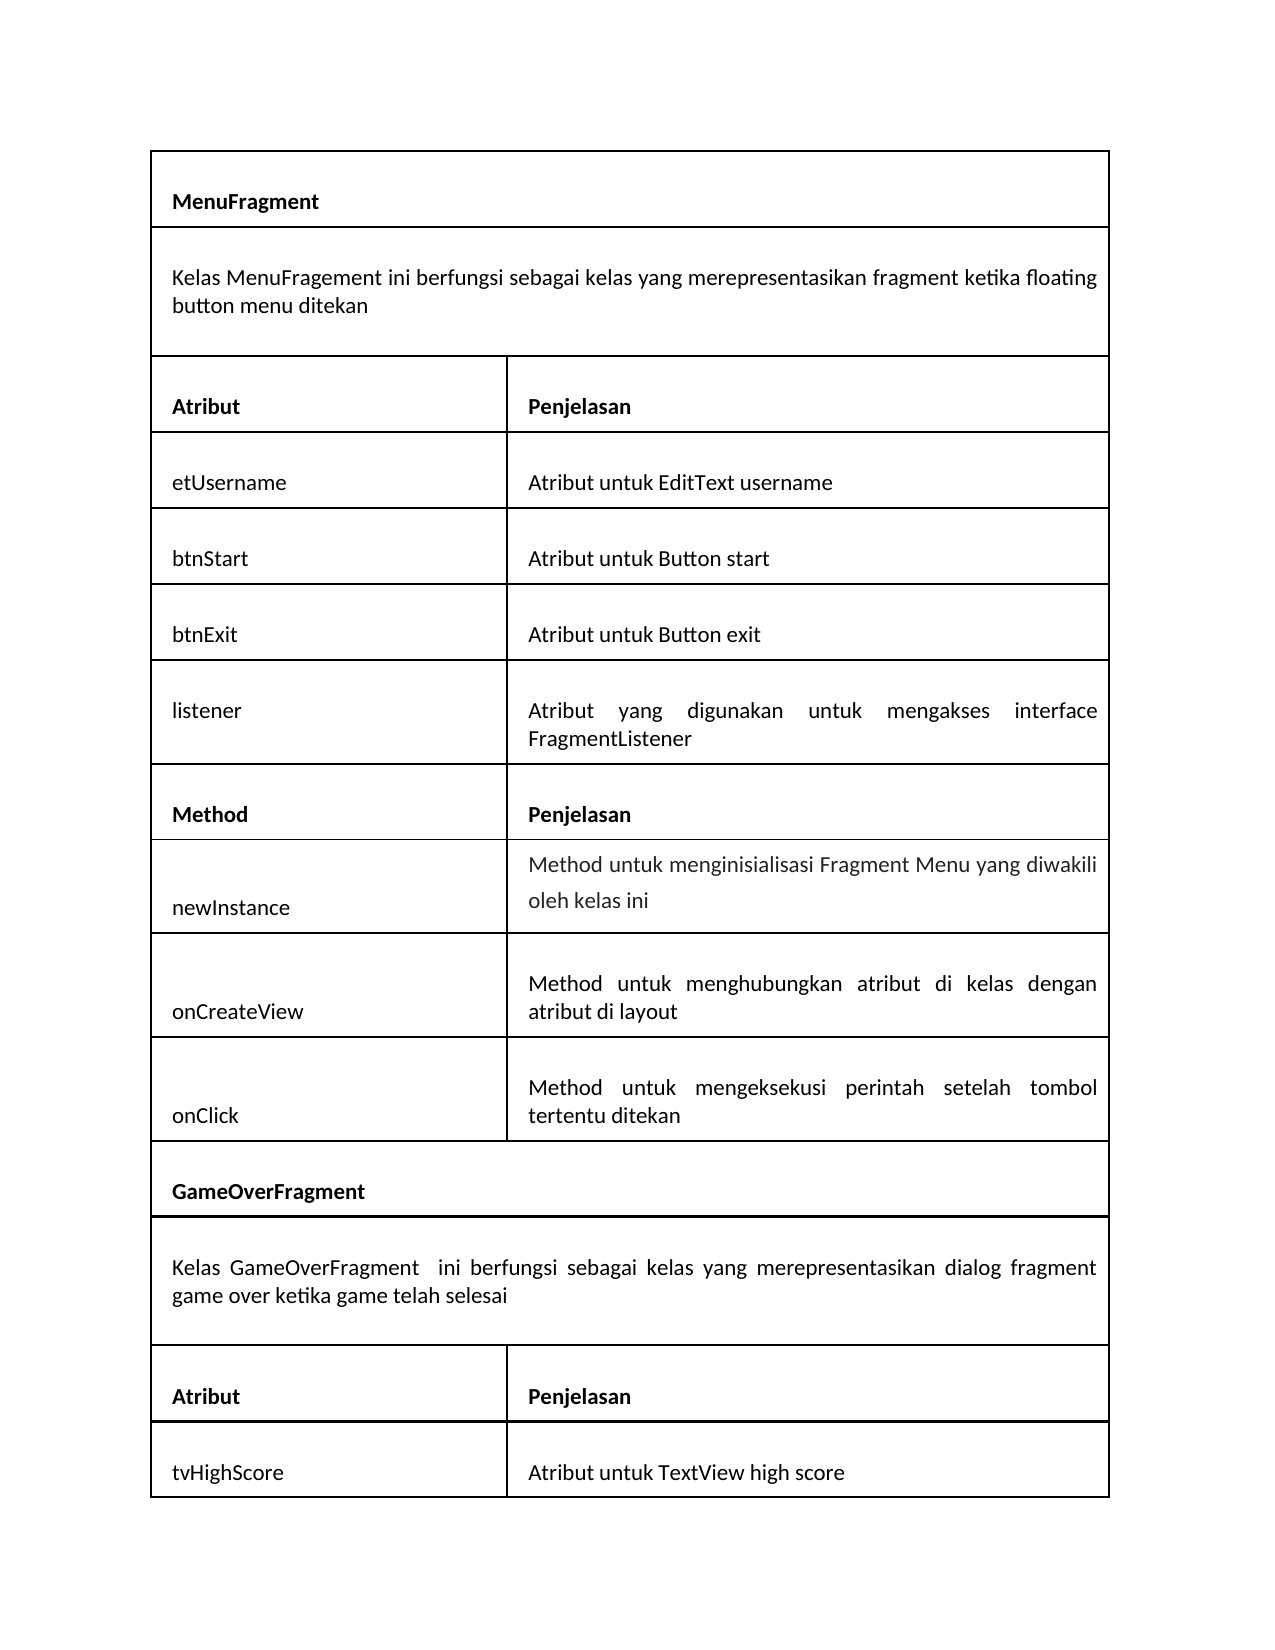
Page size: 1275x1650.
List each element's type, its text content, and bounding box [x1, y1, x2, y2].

table_cell Kelas GameOverFragment ini berfungsi sebagai kelas yang merepresentasikan dialog fragment game over ketika game telah selesai [152, 1218, 1108, 1344]
table_cell Atribut [152, 1346, 506, 1420]
table_cell onClick [152, 1038, 506, 1139]
table_cell listener [152, 661, 506, 763]
table_cell Atribut untuk Button start [508, 509, 1108, 583]
table_cell GameOverFragment [152, 1142, 1108, 1215]
table_cell Penjelasan [508, 765, 1108, 838]
table_cell btnExit [152, 585, 506, 659]
table_cell btnStart [152, 509, 506, 583]
table_cell Method untuk menghubungkan atribut di kelas dengan atribut di layout [508, 934, 1108, 1036]
table_cell Penjelasan [508, 357, 1108, 431]
table_cell Method untuk mengeksekusi perintah setelah tombol tertentu ditekan [508, 1038, 1108, 1139]
table_cell tvHighScore [152, 1423, 506, 1496]
table_cell Penjelasan [508, 1346, 1108, 1420]
table_cell MenuFragment [152, 152, 1108, 226]
table_cell newInstance [152, 840, 506, 932]
table_cell etUsername [152, 433, 506, 507]
table_cell Atribut untuk EditText username [508, 433, 1108, 507]
table_cell Atribut untuk Button exit [508, 585, 1108, 659]
table_cell Kelas MenuFragement ini berfungsi sebagai kelas yang merepresentasikan fragment ketika floating button menu ditekan [152, 228, 1108, 355]
table_cell Method [152, 765, 506, 838]
table_cell Atribut yang digunakan untuk mengakses interface FragmentListener [508, 661, 1108, 763]
table_cell Atribut untuk TextView high score [508, 1423, 1108, 1496]
table_cell onCreateView [152, 934, 506, 1036]
table_cell Method untuk menginisialisasi Fragment Menu yang diwakili oleh kelas ini [508, 840, 1108, 932]
table_cell Atribut [152, 357, 506, 431]
